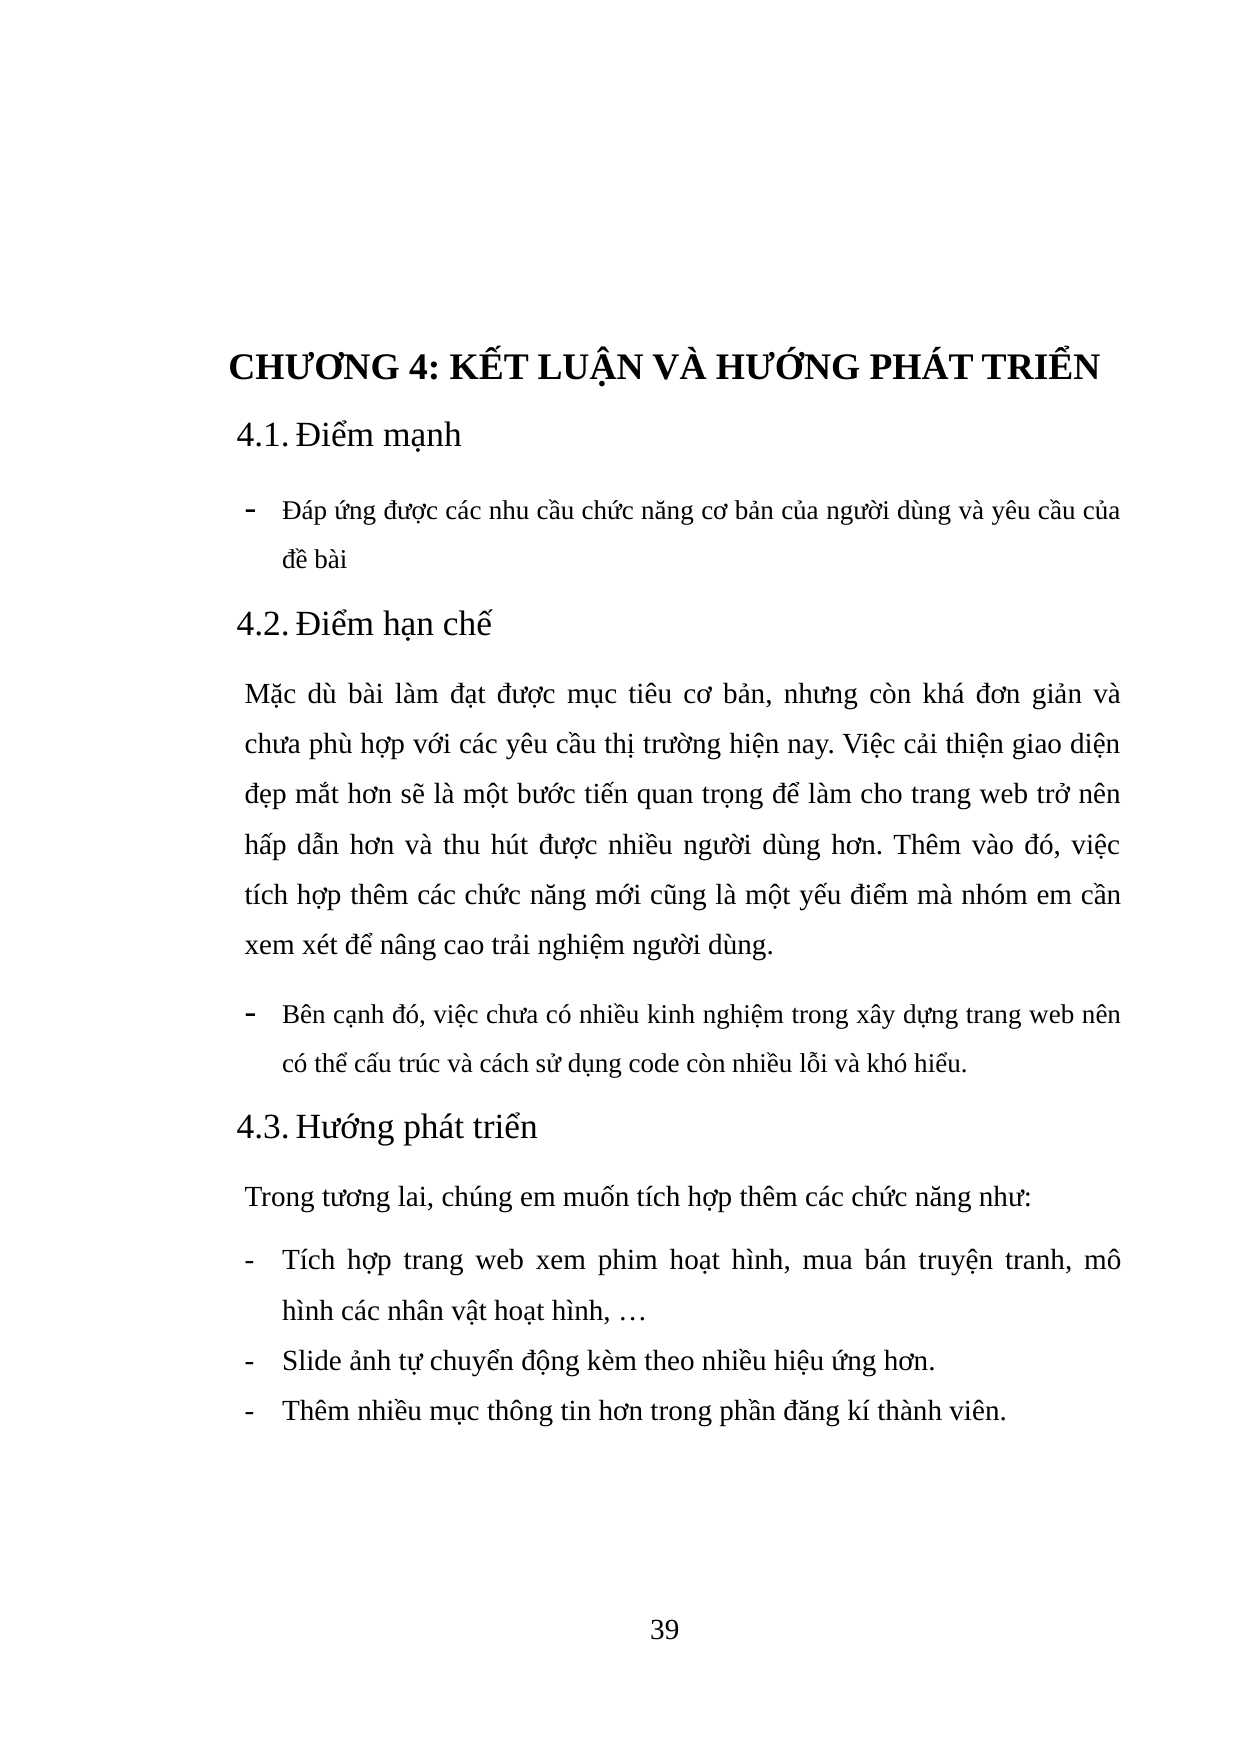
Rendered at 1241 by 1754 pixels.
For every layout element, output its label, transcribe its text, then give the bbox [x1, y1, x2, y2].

list Slide ảnh tự chuyển động kèm theo nhiều hiệu ứng hơn. [244, 1343, 1122, 1377]
subtitle Hướng phát triển [236, 1106, 1122, 1147]
list Thêm nhiều mục thông tin hơn trong phần đăng kí thành viên. [244, 1393, 1122, 1427]
text Trong tương lai, chúng em muốn tích hợp thêm các chức năng như: [207, 1179, 1122, 1213]
list Tích hợp trang web xem phim hoạt hình, mua bán truyện tranh, mô hình các nhân vật hoạt hình, … [244, 1242, 1122, 1326]
subtitle CHƯƠNG 4: KẾT LUẬN VÀ HƯỚNG PHÁT TRIỂN [207, 344, 1122, 387]
text Mặc dù bài làm đạt được mục tiêu cơ bản, nhưng còn khá đơn giản và chưa phù hợp với các yêu cầu thị trường hiện nay. Việc cải thiện giao diện đẹp mắt hơn sẽ là một bước tiến quan trọng để làm cho trang web trở nên hấp dẫn hơn và thu hút được nhiều người dùng hơn. Thêm vào đó, việc tích hợp thêm các chức năng mới cũng là một yếu điểm mà nhóm em cần xem xét để nâng cao trải nghiệm người dùng. [244, 676, 1122, 961]
list Bên cạnh đó, việc chưa có nhiều kinh nghiệm trong xây dựng trang web nên có thể cấu trúc và cách sử dụng code còn nhiều lỗi và khó hiểu. [244, 990, 1122, 1078]
list Đáp ứng được các nhu cầu chức năng cơ bản của người dùng và yêu cầu của đề bài [244, 487, 1122, 574]
subtitle Điểm mạnh [236, 413, 1122, 454]
subtitle Điểm hạn chế [236, 602, 1122, 643]
